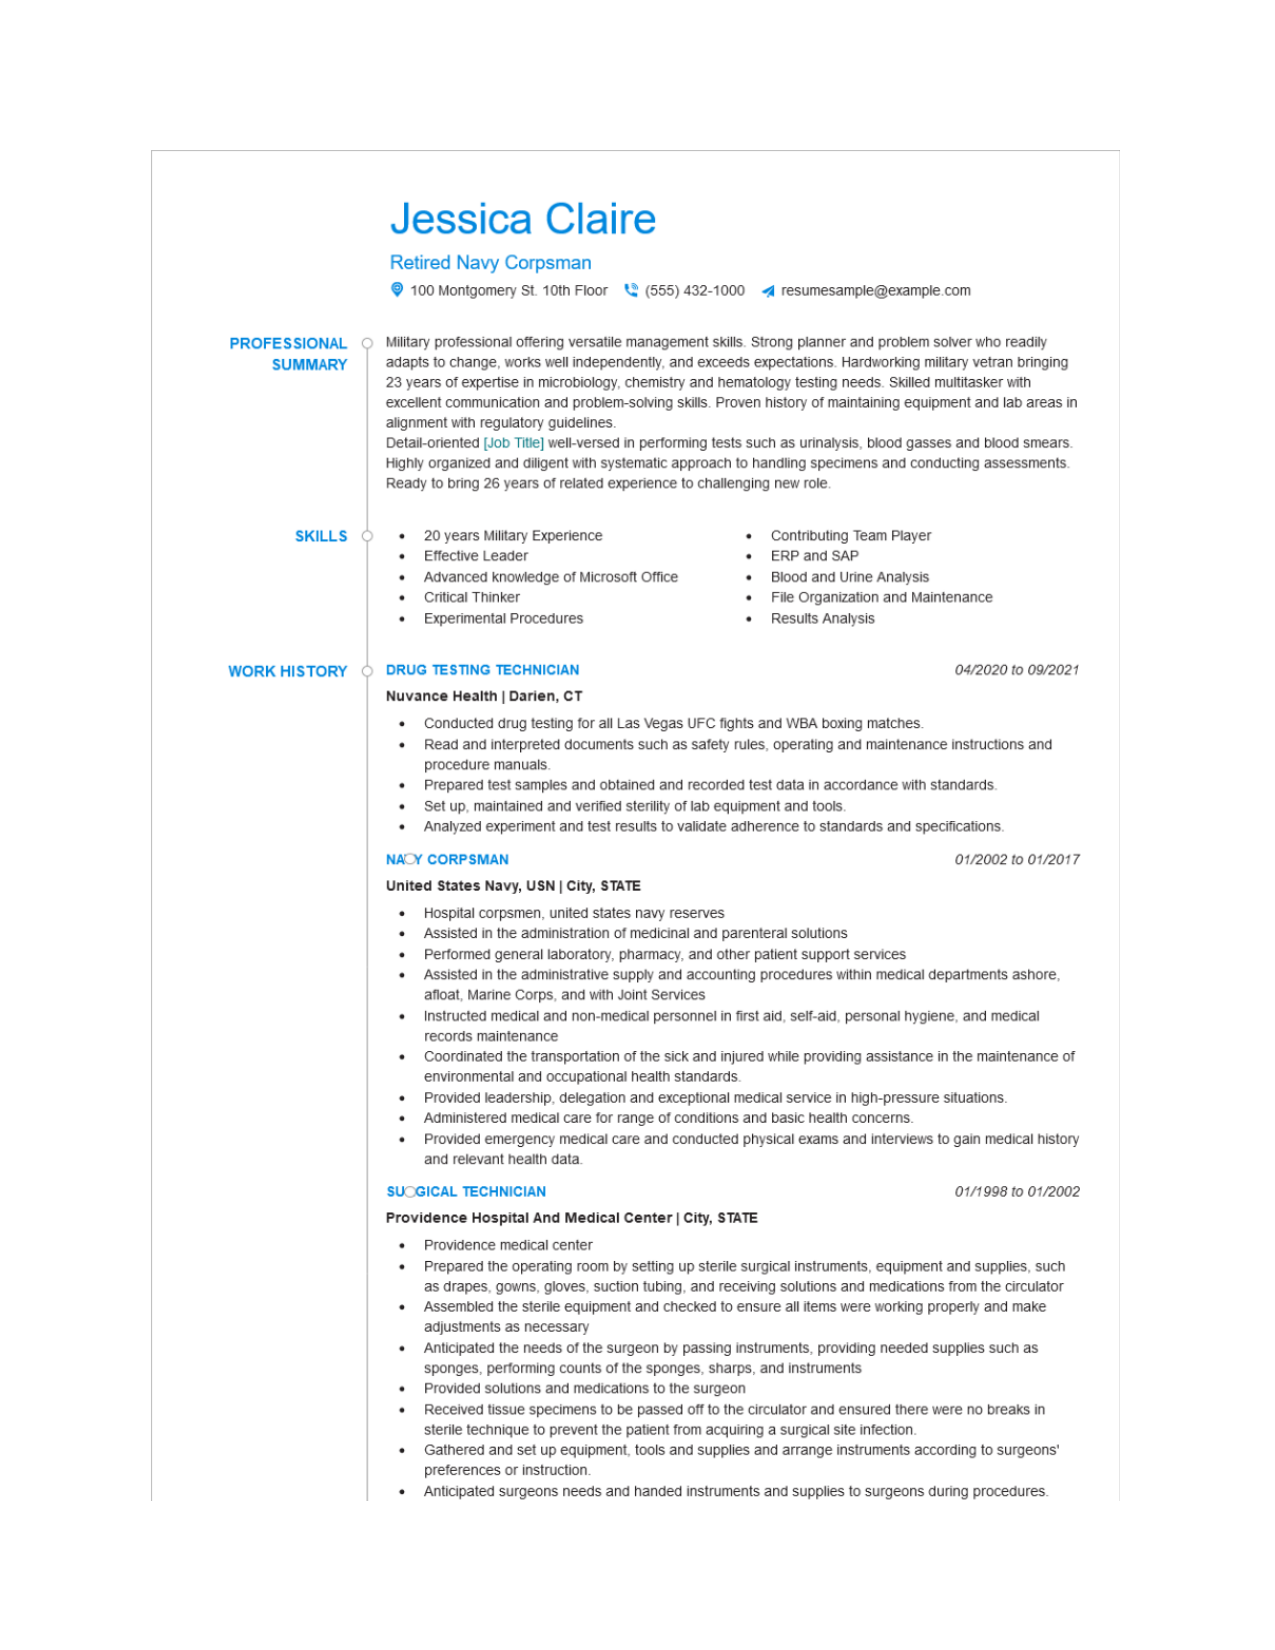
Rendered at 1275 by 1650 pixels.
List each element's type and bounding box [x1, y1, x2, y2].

picture [150, 150, 1121, 1501]
